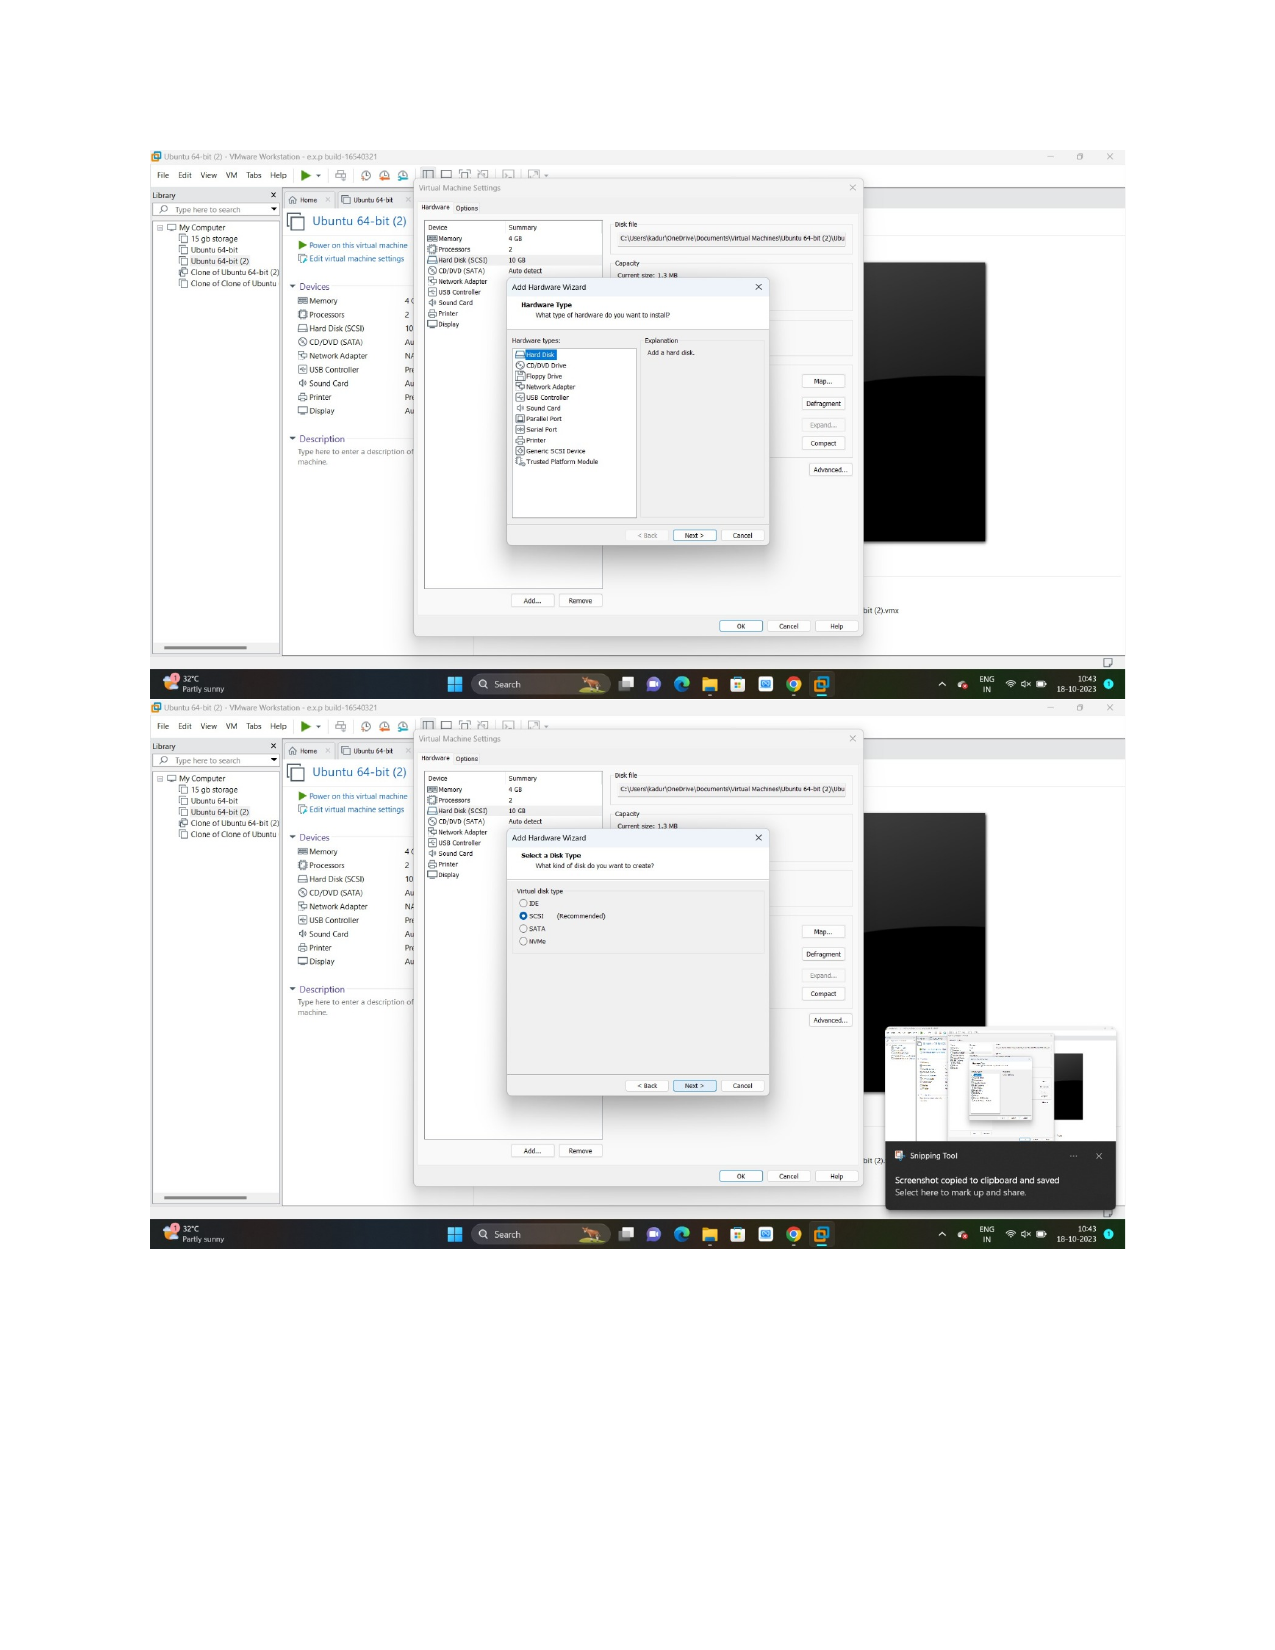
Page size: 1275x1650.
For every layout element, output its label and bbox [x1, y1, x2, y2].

picture [150, 700, 1125, 1249]
picture [150, 150, 1125, 699]
